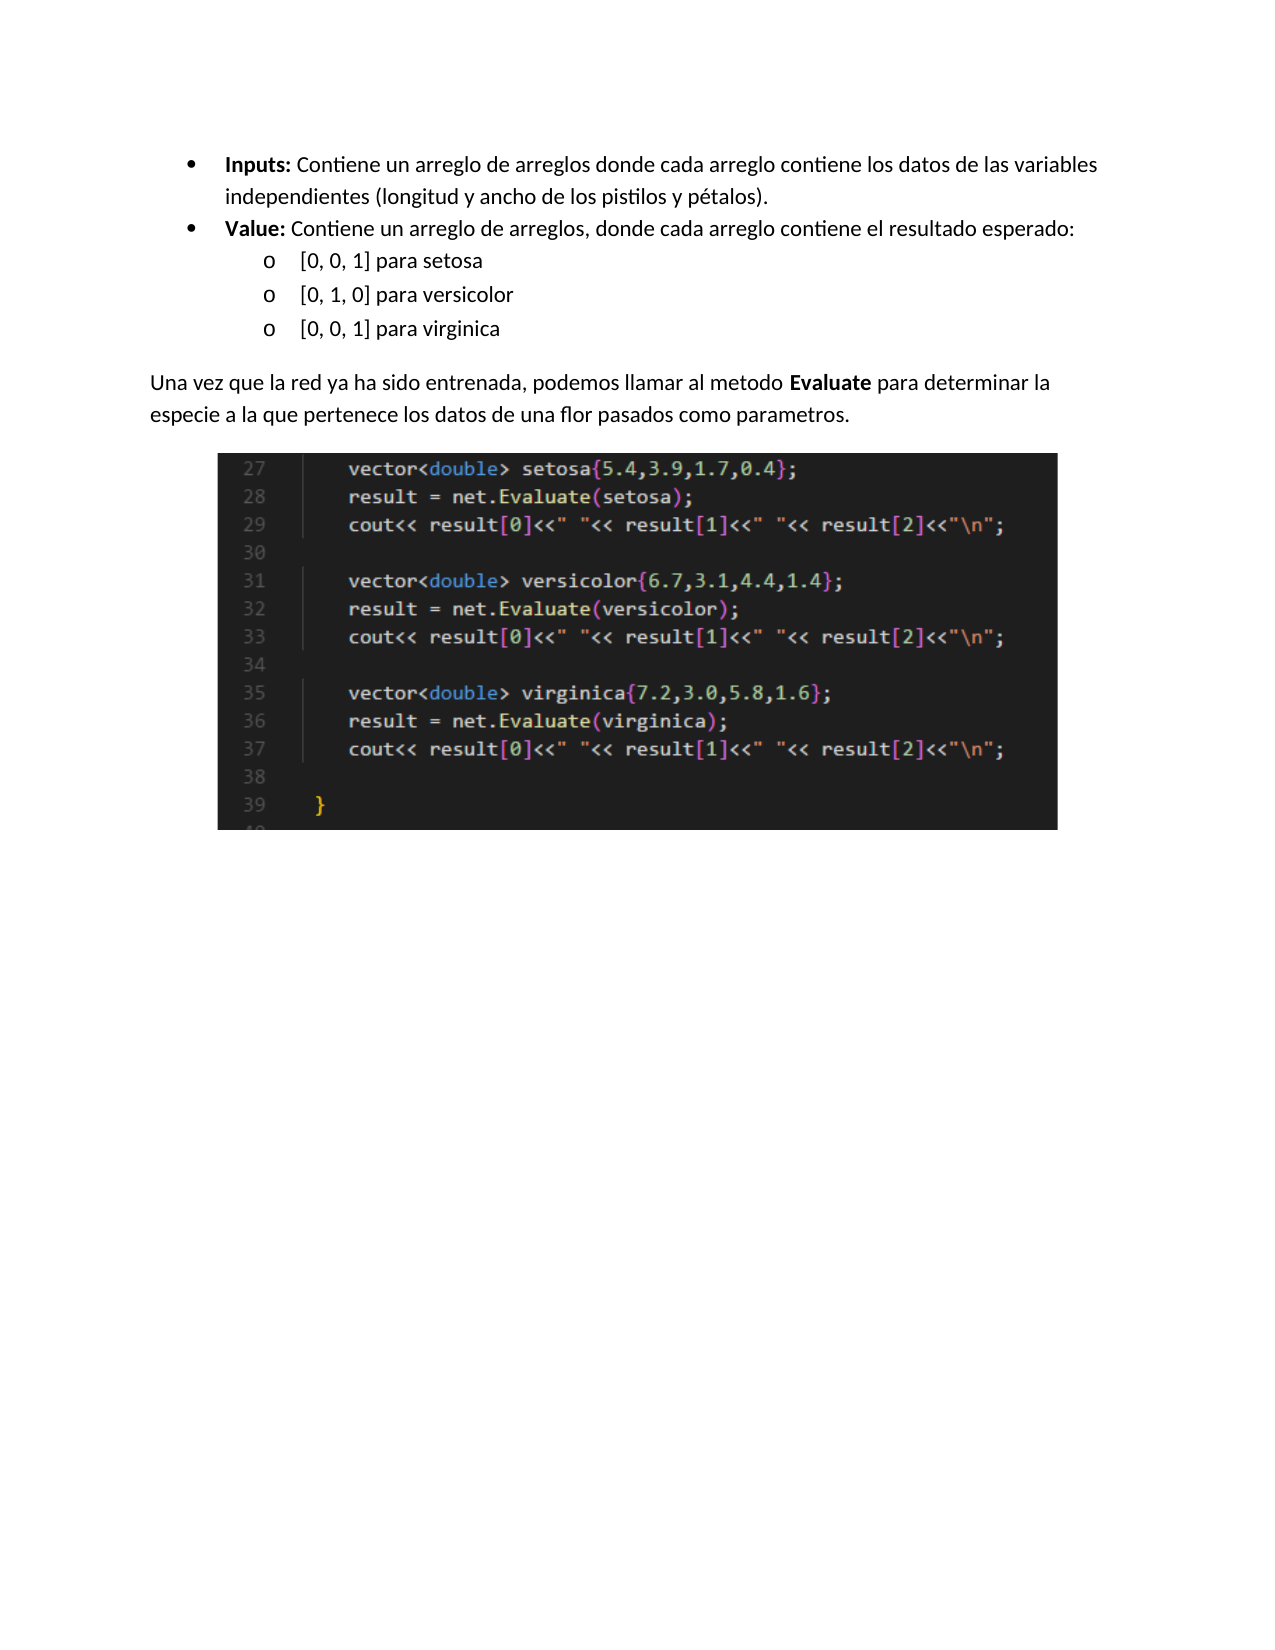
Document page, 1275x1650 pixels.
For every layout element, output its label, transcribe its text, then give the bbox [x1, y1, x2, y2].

list [0, 0, 1] para virginica [262, 314, 1125, 343]
list [0, 0, 1] para setosa [262, 247, 1125, 276]
list Inputs: Contiene un arreglo de arreglos donde cada arreglo contiene los datos de las variables independientes (longitud y ancho de los pistilos y pétalos). [187, 150, 1125, 210]
text Una vez que la red ya ha sido entrenada, podemos llamar al metodo Evaluate para determinar la especie a la que pertenece los datos de una flor pasados como parametros. [150, 368, 1125, 428]
list Value: Contiene un arreglo de arreglos, donde cada arreglo contiene el resultado esperado: [187, 214, 1125, 242]
picture [217, 453, 1058, 830]
list [0, 1, 0] para versicolor [262, 280, 1125, 309]
